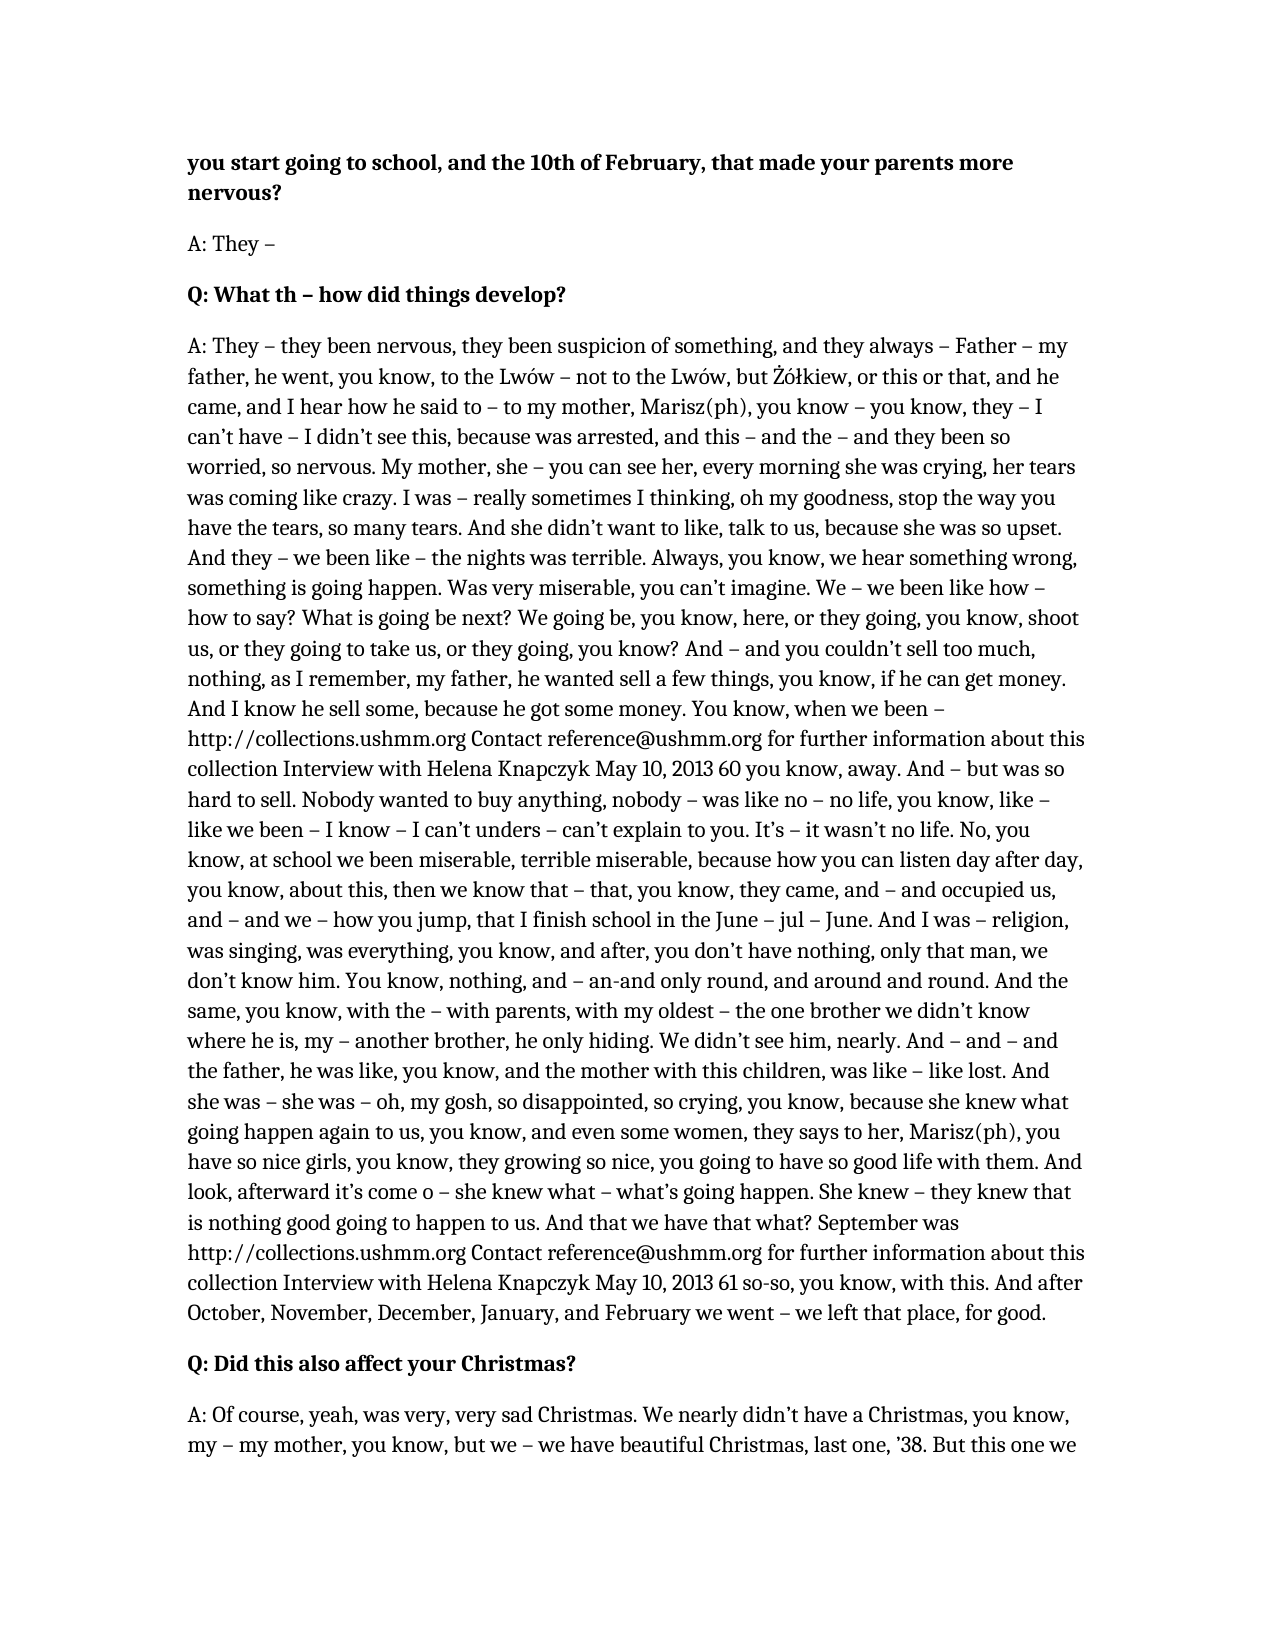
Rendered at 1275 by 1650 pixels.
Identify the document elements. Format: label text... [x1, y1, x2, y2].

text Q: What th – how did things develop? [187, 282, 1087, 309]
text A: They – they been nervous, they been suspicion of something, and they always – Father – my father, he went, you know, to the Lwów – not to the Lwów, but Żółkiew, or this or that, and he came, and I hear how he said to – to my mother, Marisz(ph), you know – you know, they – I can’t have – I didn’t see this, because was arrested, and this – and the – and they been so worried, so nervous. My mother, she – you can see her, every morning she was crying, her tears was coming like crazy. I was – really sometimes I thinking, oh my goodness, stop the way you have the tears, so many tears. And she didn’t want to like, talk to us, because she was so upset. And they – we been like – the nights was terrible. Always, you know, we hear something wrong, something is going happen. Was very miserable, you can’t imagine. We – we been like how – how to say? What is going be next? We going be, you know, here, or they going, you know, shoot us, or they going to take us, or they going, you know? And – and you couldn’t sell too much, nothing, as I remember, my father, he wanted sell a few things, you know, if he can get money. And I know he sell some, because he got some money. You know, when we been – http://collections.ushmm.org Contact reference@ushmm.org for further information about this collection Interview with Helena Knapczyk May 10, 2013 60 you know, away. And – but was so hard to sell. Nobody wanted to buy anything, nobody – was like no – no life, you know, like – like we been – I know – I can’t unders – can’t explain to you. It’s – it wasn’t no life. No, you know, at school we been miserable, terrible miserable, because how you can listen day after day, you know, about this, then we know that – that, you know, they came, and – and occupied us, and – and we – how you jump, that I finish school in the June – jul – June. And I was – religion, was singing, was everything, you know, and after, you don’t have nothing, only that man, we don’t know him. You know, nothing, and – an-and only round, and around and round. And the same, you know, with the – with parents, with my oldest – the one brother we didn’t know where he is, my – another brother, he only hiding. We didn’t see him, nearly. And – and – and the father, he was like, you know, and the mother with this children, was like – like lost. And she was – she was – oh, my gosh, so disappointed, so crying, you know, because she knew what going happen again to us, you know, and even some women, they says to her, Marisz(ph), you have so nice girls, you know, they growing so nice, you going to have so good life with them. And look, afterward it’s come o – she knew what – what’s going happen. She knew – they knew that is nothing good going to happen to us. And that we have that what? September was http://collections.ushmm.org Contact reference@ushmm.org for further information about this collection Interview with Helena Knapczyk May 10, 2013 61 so-so, you know, with this. And after October, November, December, January, and February we went – we left that place, for good. [187, 333, 1087, 1326]
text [187, 150, 1087, 207]
text Q: Did this also affect your Christmas? [187, 1351, 1087, 1377]
text A: They – [187, 231, 1087, 258]
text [187, 1402, 1087, 1459]
